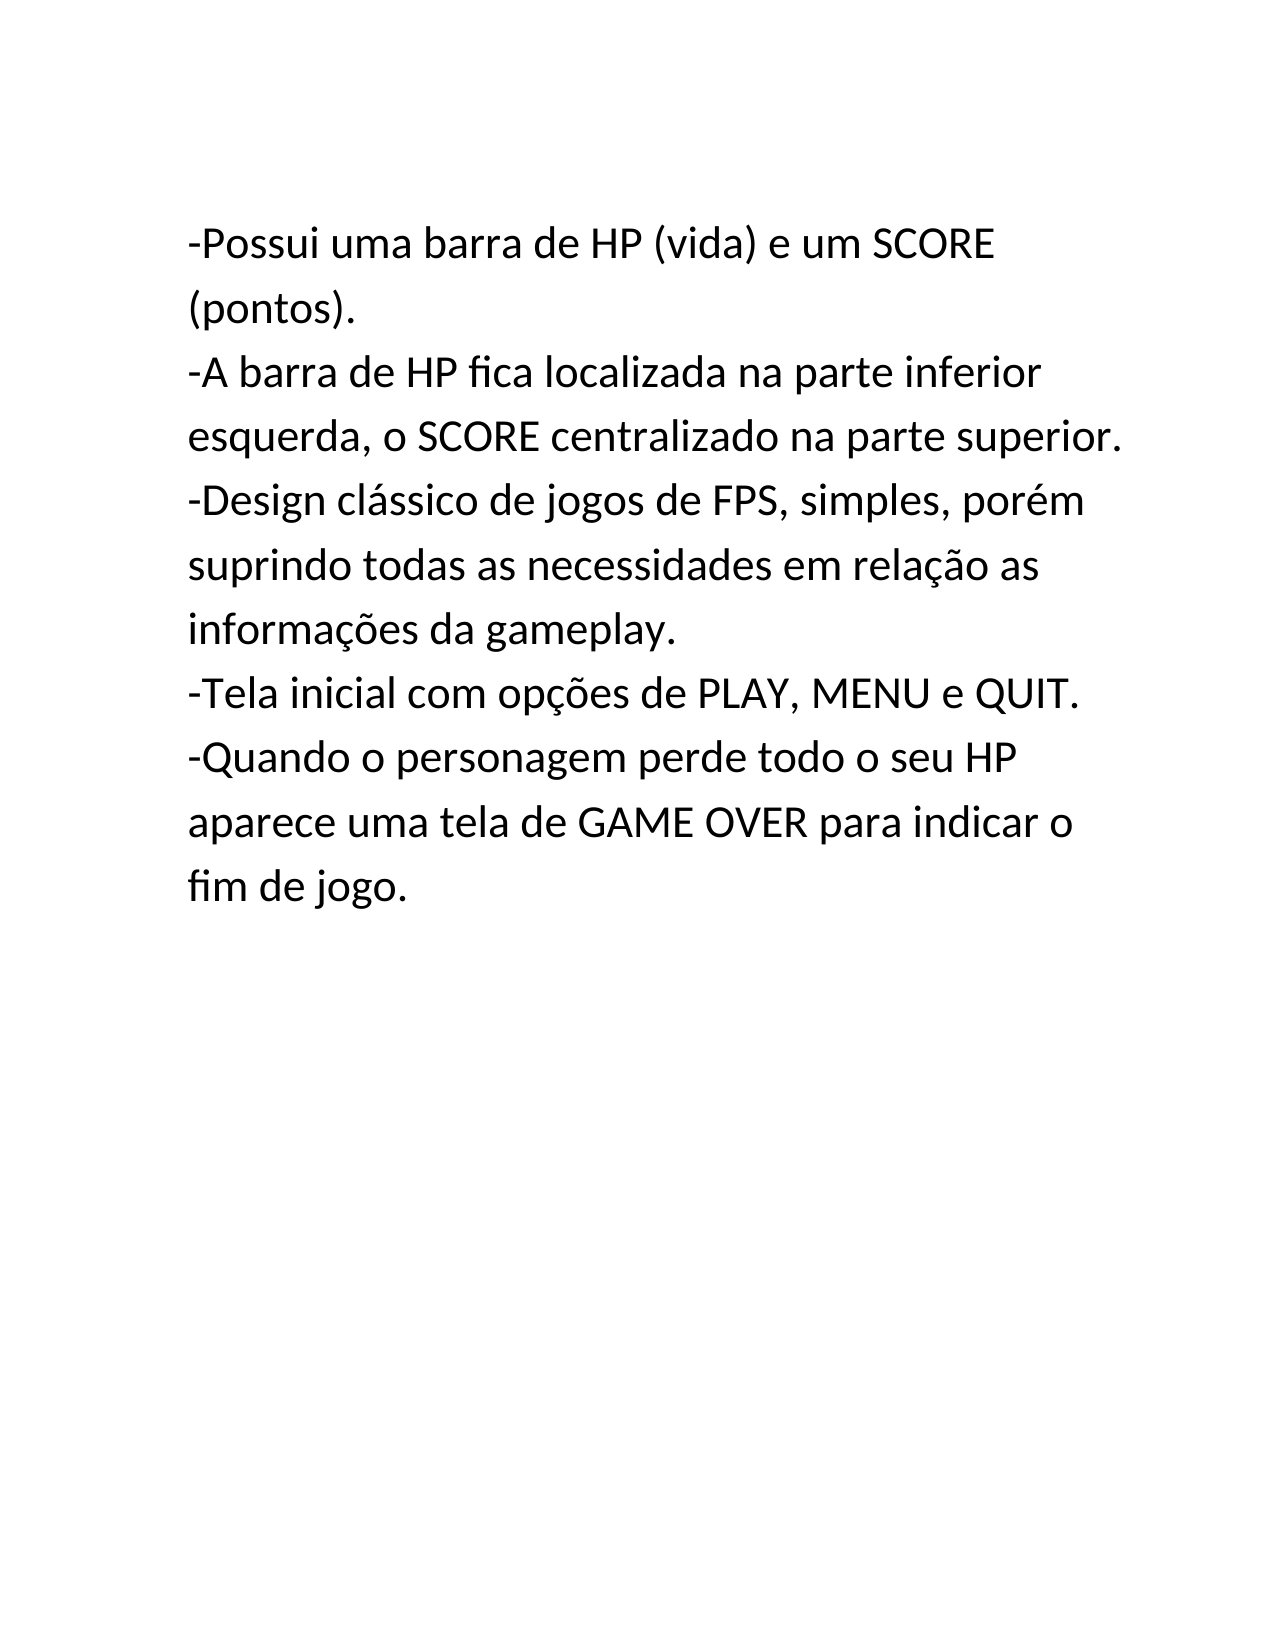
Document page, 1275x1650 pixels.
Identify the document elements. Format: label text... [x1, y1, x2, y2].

list -Possui uma barra de HP (vida) e um SCORE (pontos). -A barra de HP fica localizada na parte inferior esquerda, o SCORE centralizado na parte superior. -Design clássico de jogos de FPS, simples, porém suprindo todas as necessidades em relação as informações da gameplay. -Tela inicial com opções de PLAY, MENU e QUIT. -Quando o personagem perde todo o seu HP aparece uma tela de GAME OVER para indicar o fim de jogo. [187, 214, 1125, 913]
